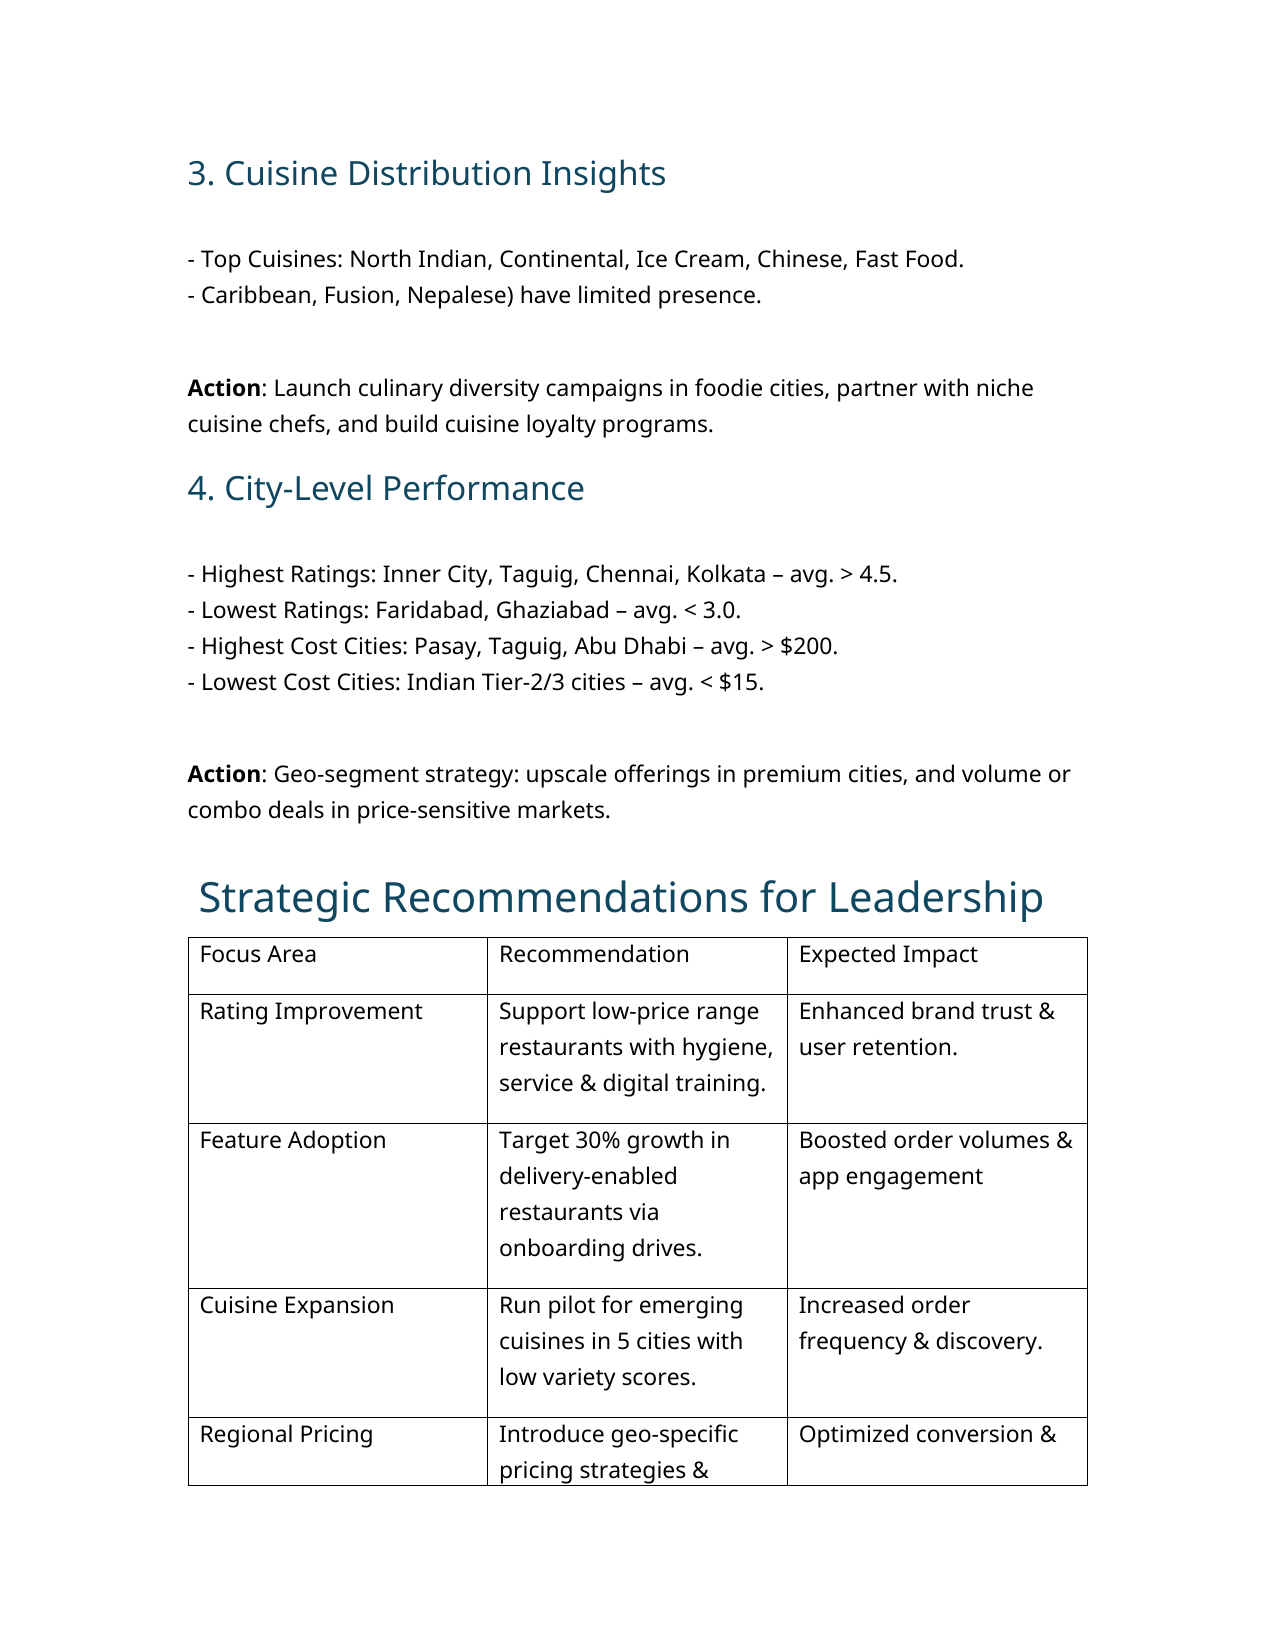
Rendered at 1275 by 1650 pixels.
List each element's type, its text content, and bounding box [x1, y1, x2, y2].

text Action: Geo-segment strategy: upscale offerings in premium cities, and volume or combo deals in price-sensitive markets. [187, 722, 1087, 826]
table_cell Increased order frequency & discovery. [788, 1289, 1087, 1417]
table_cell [488, 1418, 787, 1485]
table_cell Rating Improvement [189, 995, 487, 1123]
table_header Expected Impact [788, 938, 1087, 994]
subtitle Strategic Recommendations for Leadership [187, 868, 1087, 924]
table_cell Run pilot for emerging cuisines in 5 cities with low variety scores. [488, 1289, 787, 1417]
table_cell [788, 1418, 1087, 1485]
table_header Recommendation [488, 938, 787, 994]
table_cell Target 30% growth in delivery-enabled restaurants via onboarding drives. [488, 1124, 787, 1288]
table_header Focus Area [189, 938, 487, 994]
text - Top Cuisines: North Indian, Continental, Ice Cream, Chinese, Fast Food. - Caribbean, Fusion, Nepalese) have limited presence. [187, 207, 1087, 346]
subtitle 3. Cuisine Distribution Insights [187, 150, 1087, 195]
table_cell Enhanced brand trust & user retention. [788, 995, 1087, 1123]
text - Highest Ratings: Inner City, Taguig, Chennai, Kolkata – avg. > 4.5. - Lowest Ratings: Faridabad, Ghaziabad – avg. < 3.0. - Highest Cost Cities: Pasay, Taguig, Abu Dhabi – avg. > $200. - Lowest Cost Cities: Indian Tier-2/3 cities – avg. < $15. [187, 522, 1087, 697]
table_cell Cuisine Expansion [189, 1289, 487, 1417]
table_cell Boosted order volumes & app engagement [788, 1124, 1087, 1288]
table_cell Support low-price range restaurants with hygiene, service & digital training. [488, 995, 787, 1123]
table_cell Feature Adoption [189, 1124, 487, 1288]
text Action: Launch culinary diversity campaigns in foodie cities, partner with niche cuisine chefs, and build cuisine loyalty programs. [187, 372, 1087, 439]
table_cell Regional Pricing [189, 1418, 487, 1485]
subtitle 4. City-Level Performance [187, 464, 1087, 510]
